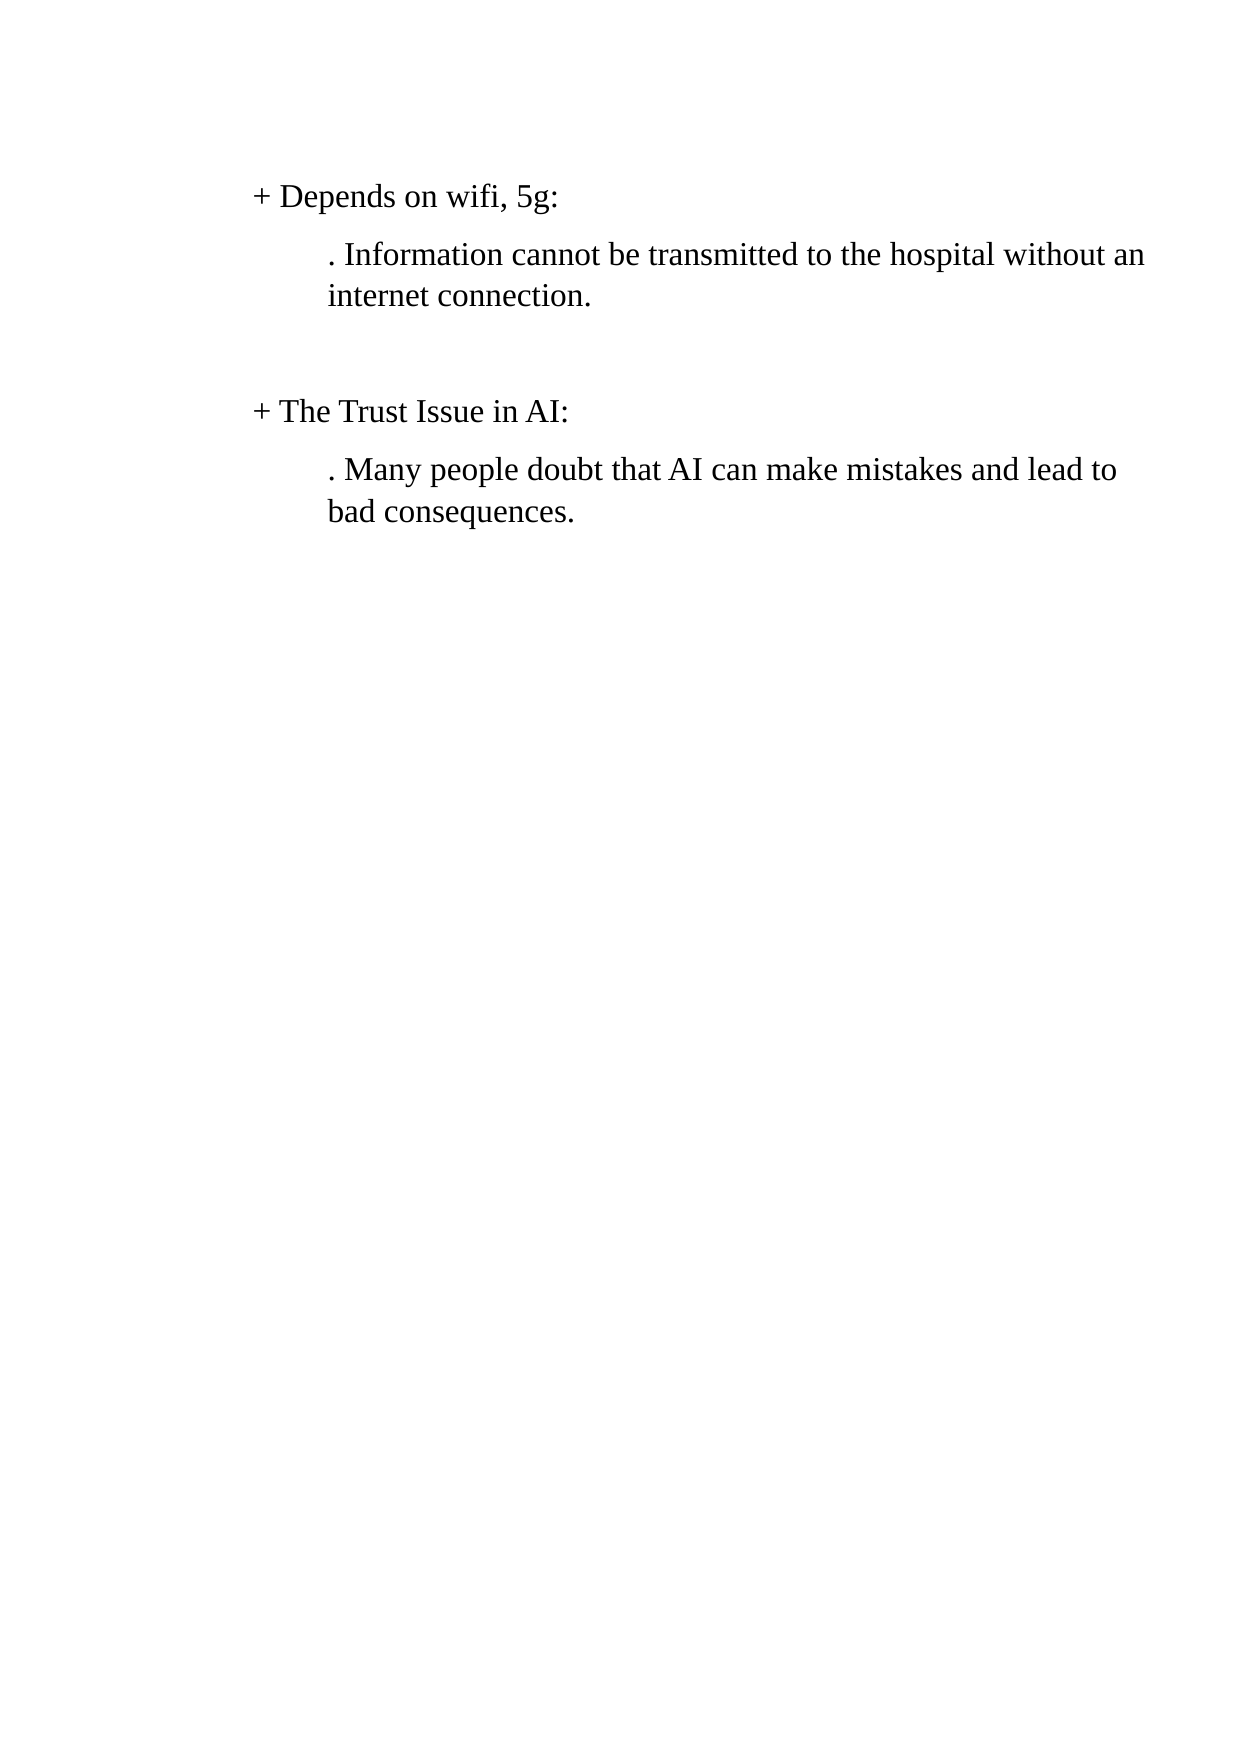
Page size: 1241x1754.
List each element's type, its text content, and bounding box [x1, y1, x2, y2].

text . Information cannot be transmitted to the hospital without an internet connection. [327, 234, 1152, 314]
text . Many people doubt that AI can make mistakes and lead to bad consequences. [327, 449, 1152, 529]
text + Depends on wifi, 5g: [177, 176, 1152, 214]
text + The Trust Issue in AI: [177, 392, 1152, 430]
